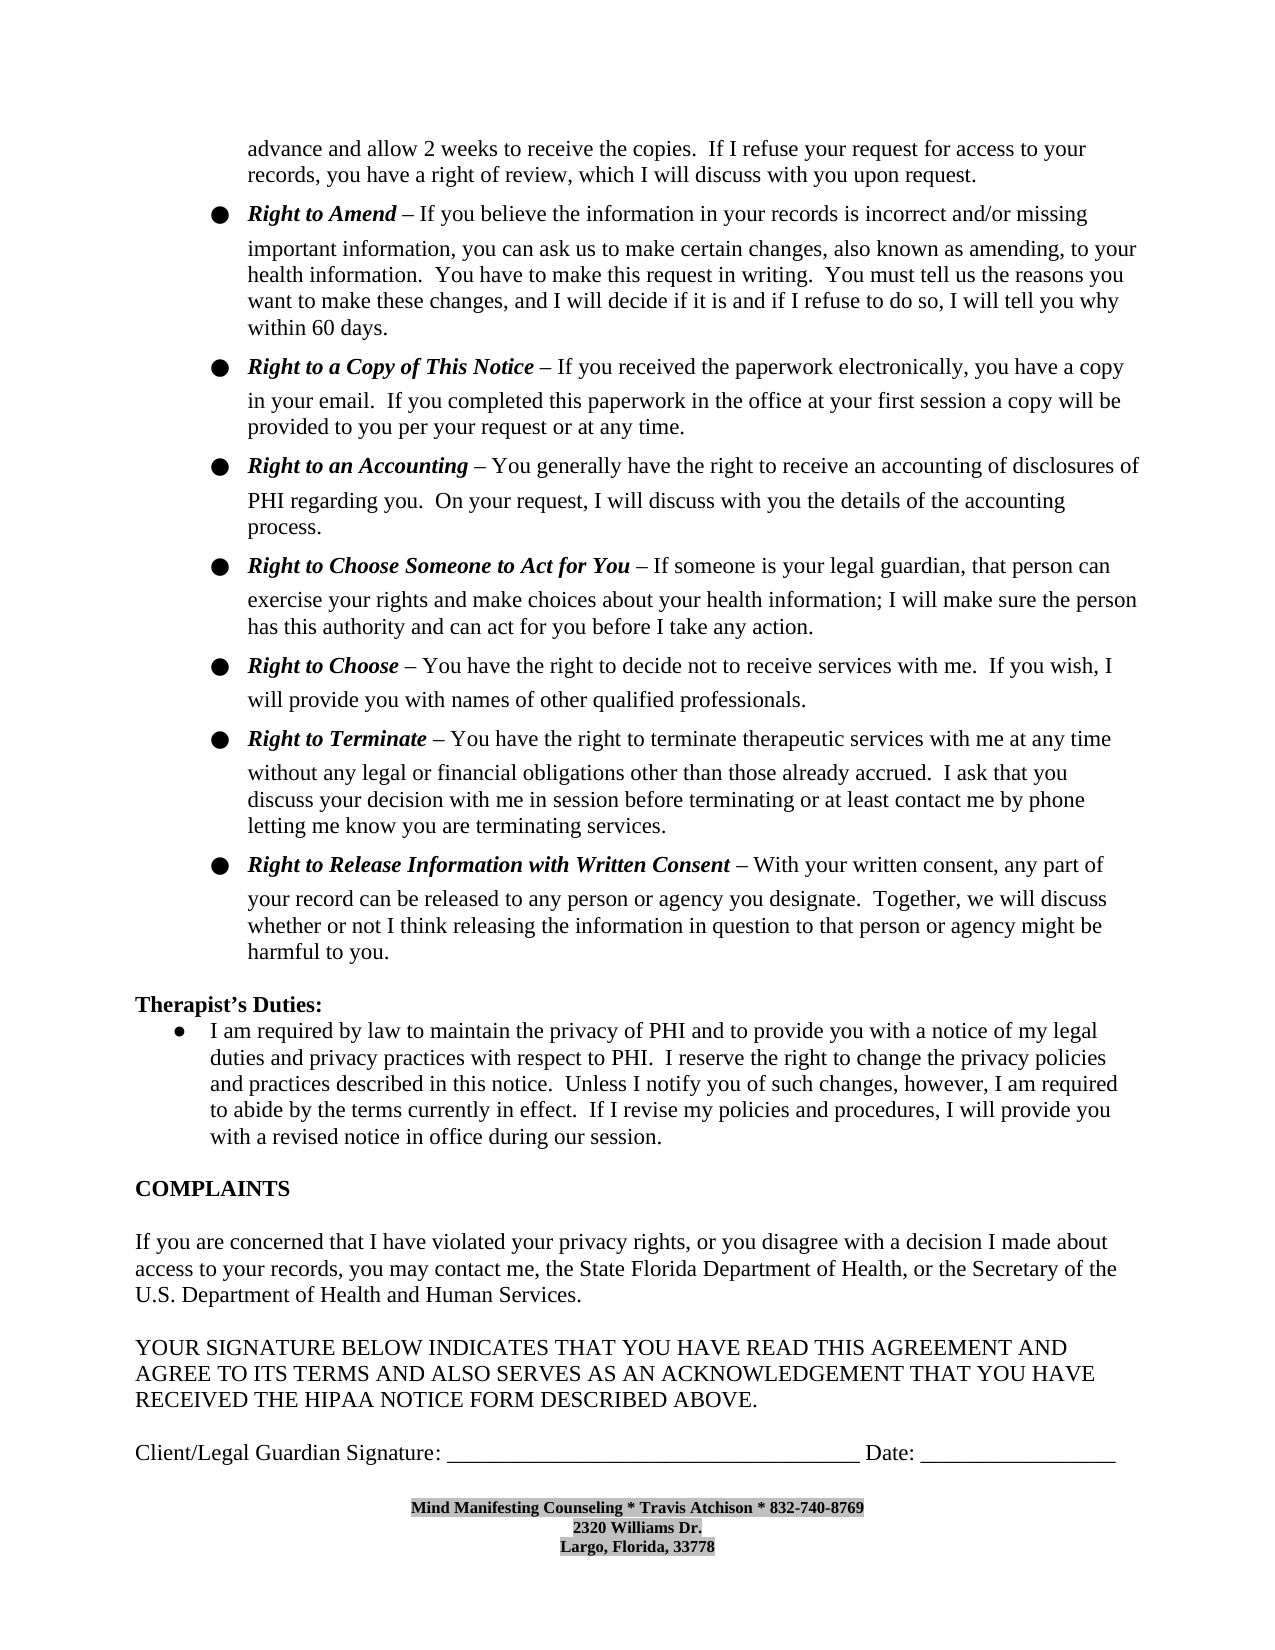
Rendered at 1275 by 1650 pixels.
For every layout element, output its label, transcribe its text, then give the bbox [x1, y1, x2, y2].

list Right to Release Information with Written Consent – With your written consent, any part of your record can be released to any person or agency you designate. Together, we will discuss whether or not I think releasing the information in question to that person or agency might be harmful to you. [210, 838, 1140, 964]
text COMPLAINTS [135, 1176, 1140, 1202]
list I am required by law to maintain the privacy of PHI and to provide you with a notice of my legal duties and privacy practices with respect to PHI. I reserve the right to change the privacy policies and practices described in this notice. Unless I notify you of such changes, however, I am required to abide by the terms currently in effect. If I revise my policies and procedures, I will provide you with a revised notice in office during our session. [172, 1017, 1140, 1149]
text Therapist’s Duties: [135, 991, 1140, 1017]
list Right to Choose – You have the right to decide not to receive services with me. If you wish, I will provide you with names of other qualified professionals. [210, 639, 1140, 712]
text If you are concerned that I have violated your privacy rights, or you disagree with a decision I made about access to your records, you may contact me, the State Florida Department of Health, or the Secretary of the U.S. Department of Health and Human Services. [135, 1228, 1140, 1307]
list Right to Amend – If you believe the information in your records is incorrect and/or missing important information, you can ask us to make certain changes, also known as amending, to your health information. You have to make this request in writing. You must tell us the reasons you want to make these changes, and I will decide if it is and if I refuse to do so, I will tell you why within 60 days. [210, 188, 1140, 340]
list Right to an Accounting – You generally have the right to receive an accounting of disclosures of PHI regarding you. On your request, I will discuss with you the details of the accounting process. [210, 440, 1140, 539]
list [210, 135, 1140, 188]
text YOUR SIGNATURE BELOW INDICATES THAT YOU HAVE READ THIS AGREEMENT AND AGREE TO ITS TERMS AND ALSO SERVES AS AN ACKNOWLEDGEMENT THAT YOU HAVE RECEIVED THE HIPAA NOTICE FORM DESCRIBED ABOVE. [135, 1334, 1140, 1413]
list Right to Choose Someone to Act for You – If someone is your legal guardian, that person can exercise your rights and make choices about your health information; I will make sure the person has this authority and can act for you before I take any action. [210, 539, 1140, 639]
list Right to Terminate – You have the right to terminate therapeutic services with me at any time without any legal or financial obligations other than those already accrued. I ask that you discuss your decision with me in session before terminating or at least contact me by phone letting me know you are terminating services. [210, 712, 1140, 838]
list Right to a Copy of This Notice – If you received the paperwork electronically, you have a copy in your email. If you completed this paperwork in the office at your first session a copy will be provided to you per your request or at any time. [210, 340, 1140, 440]
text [135, 1439, 1140, 1465]
